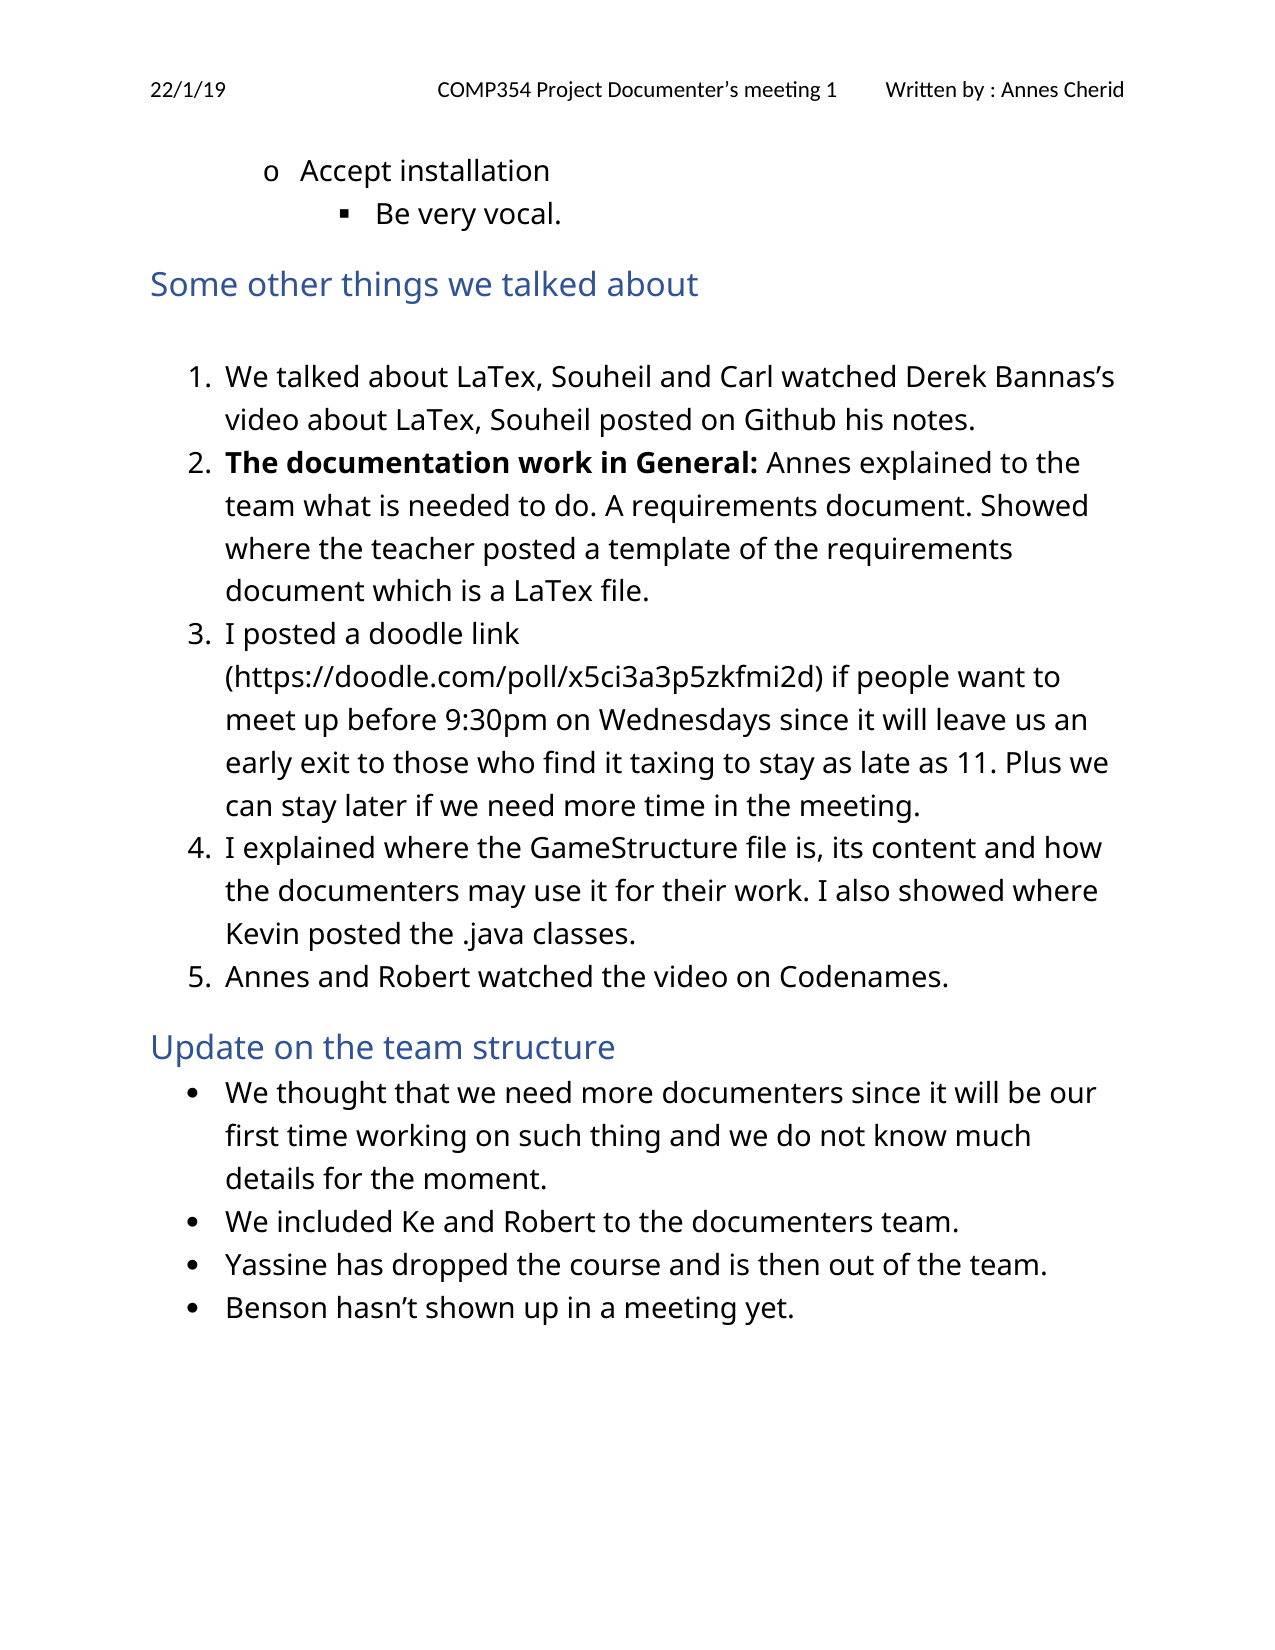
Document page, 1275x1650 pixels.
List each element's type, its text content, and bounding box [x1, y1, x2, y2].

list I posted a doodle link (https://doodle.com/poll/x5ci3a3p5zkfmi2d) if people want to meet up before 9:30pm on Wednesdays since it will leave us an early exit to those who find it taxing to stay as late as 11. Plus we can stay later if we need more time in the meeting. [187, 613, 1125, 824]
list The documentation work in General: Annes explained to the team what is needed to do. A requirements document. Showed where the teacher posted a template of the requirements document which is a LaTex file. [187, 442, 1125, 610]
list We included Ke and Robert to the documenters team. [187, 1201, 1125, 1241]
list Be very vocal. [337, 193, 1125, 233]
list Accept installation [262, 150, 1125, 190]
list We thought that we need more documenters since it will be our first time working on such thing and we do not know much details for the moment. [187, 1073, 1125, 1198]
list We talked about LaTex, Souheil and Carl watched Derek Bannas’s video about LaTex, Souheil posted on Github his notes. [187, 357, 1125, 439]
list Yassine has dropped the course and is then out of the team. [187, 1244, 1125, 1284]
list Benson hasn’t shown up in a meeting yet. [187, 1287, 1125, 1327]
subtitle Some other things we talked about [150, 261, 1125, 306]
list I explained where the GameStructure file is, its content and how the documenters may use it for their work. I also showed where Kevin posted the .java classes. [187, 828, 1125, 953]
subtitle Update on the team structure [150, 1024, 1125, 1069]
list Annes and Robert watched the video on Codenames. [187, 956, 1125, 996]
